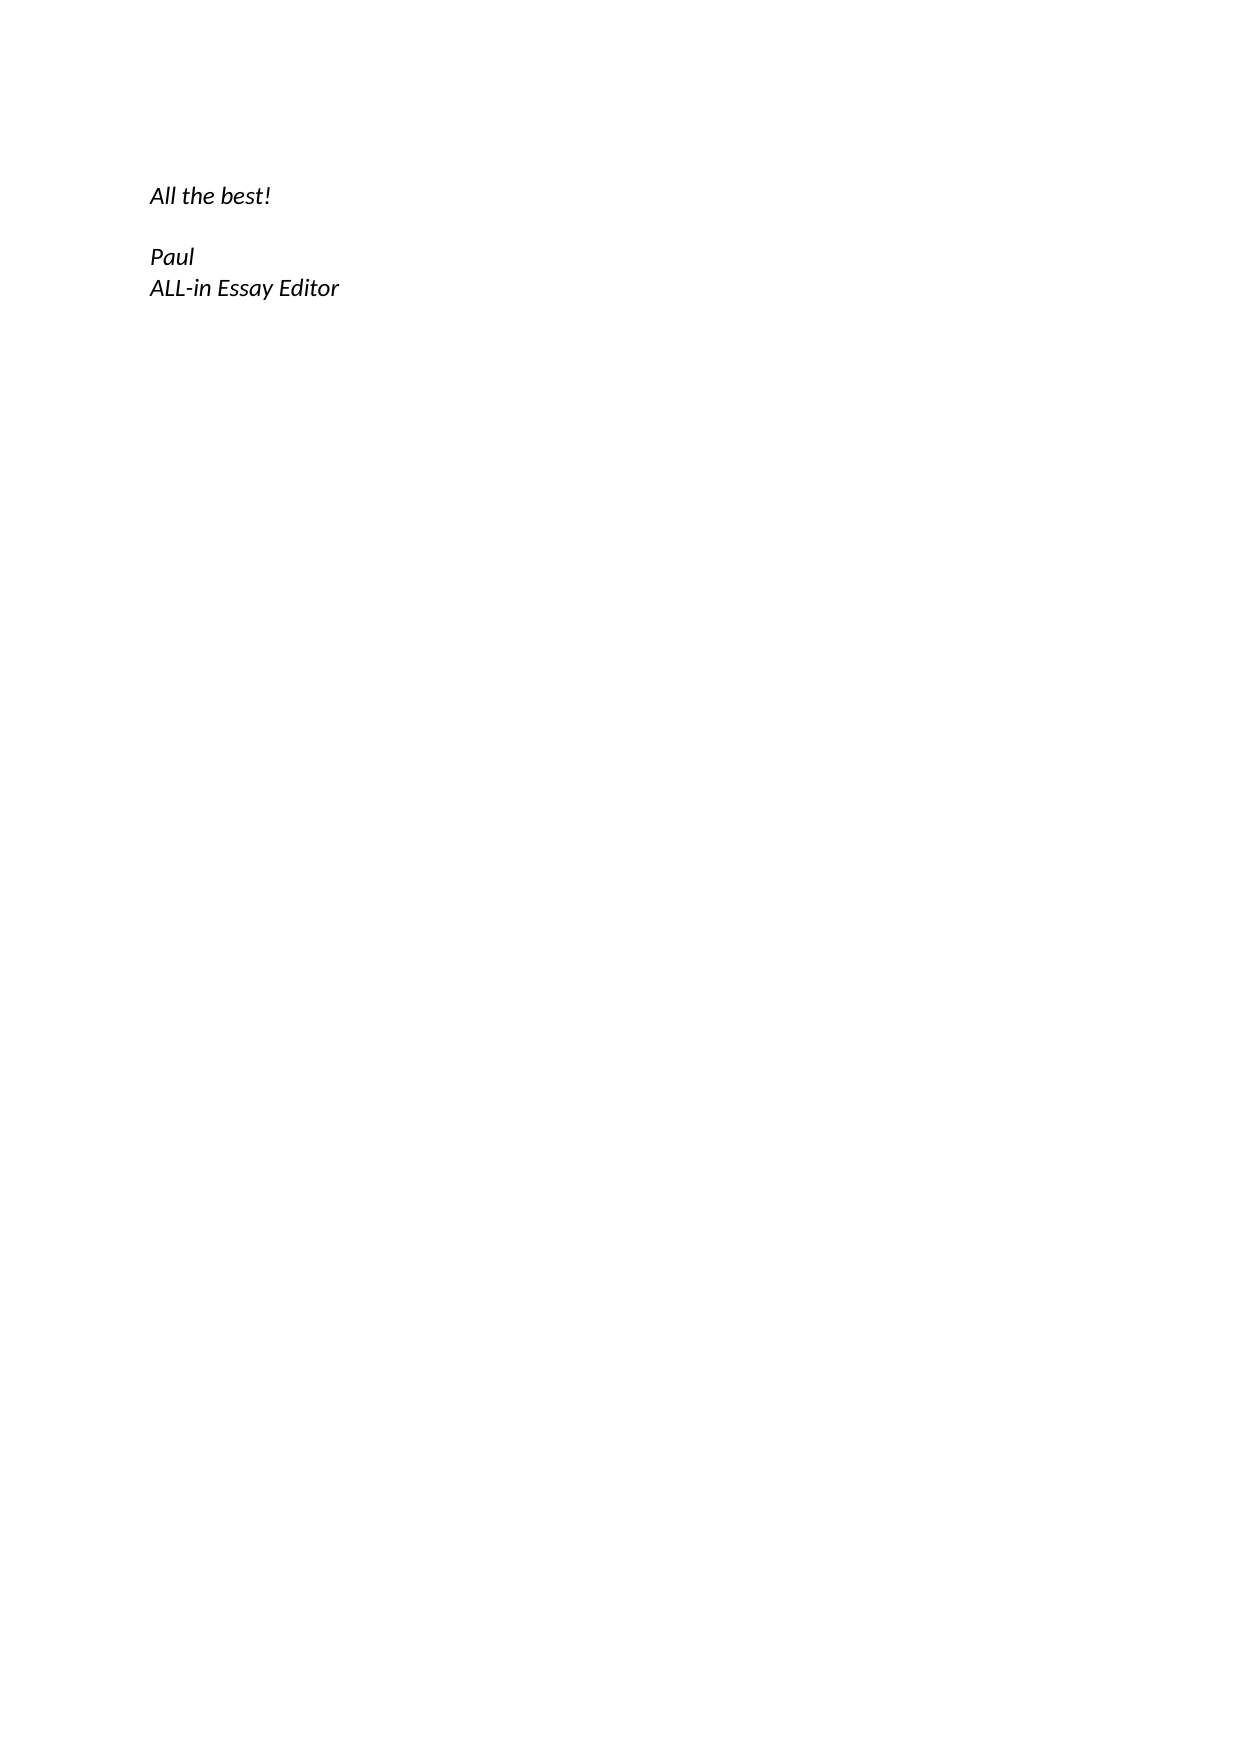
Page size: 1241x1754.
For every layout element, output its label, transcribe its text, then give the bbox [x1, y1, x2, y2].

text ALL-in Essay Editor [150, 272, 1090, 303]
text All the best! [150, 181, 1090, 211]
text Paul [150, 242, 1090, 272]
